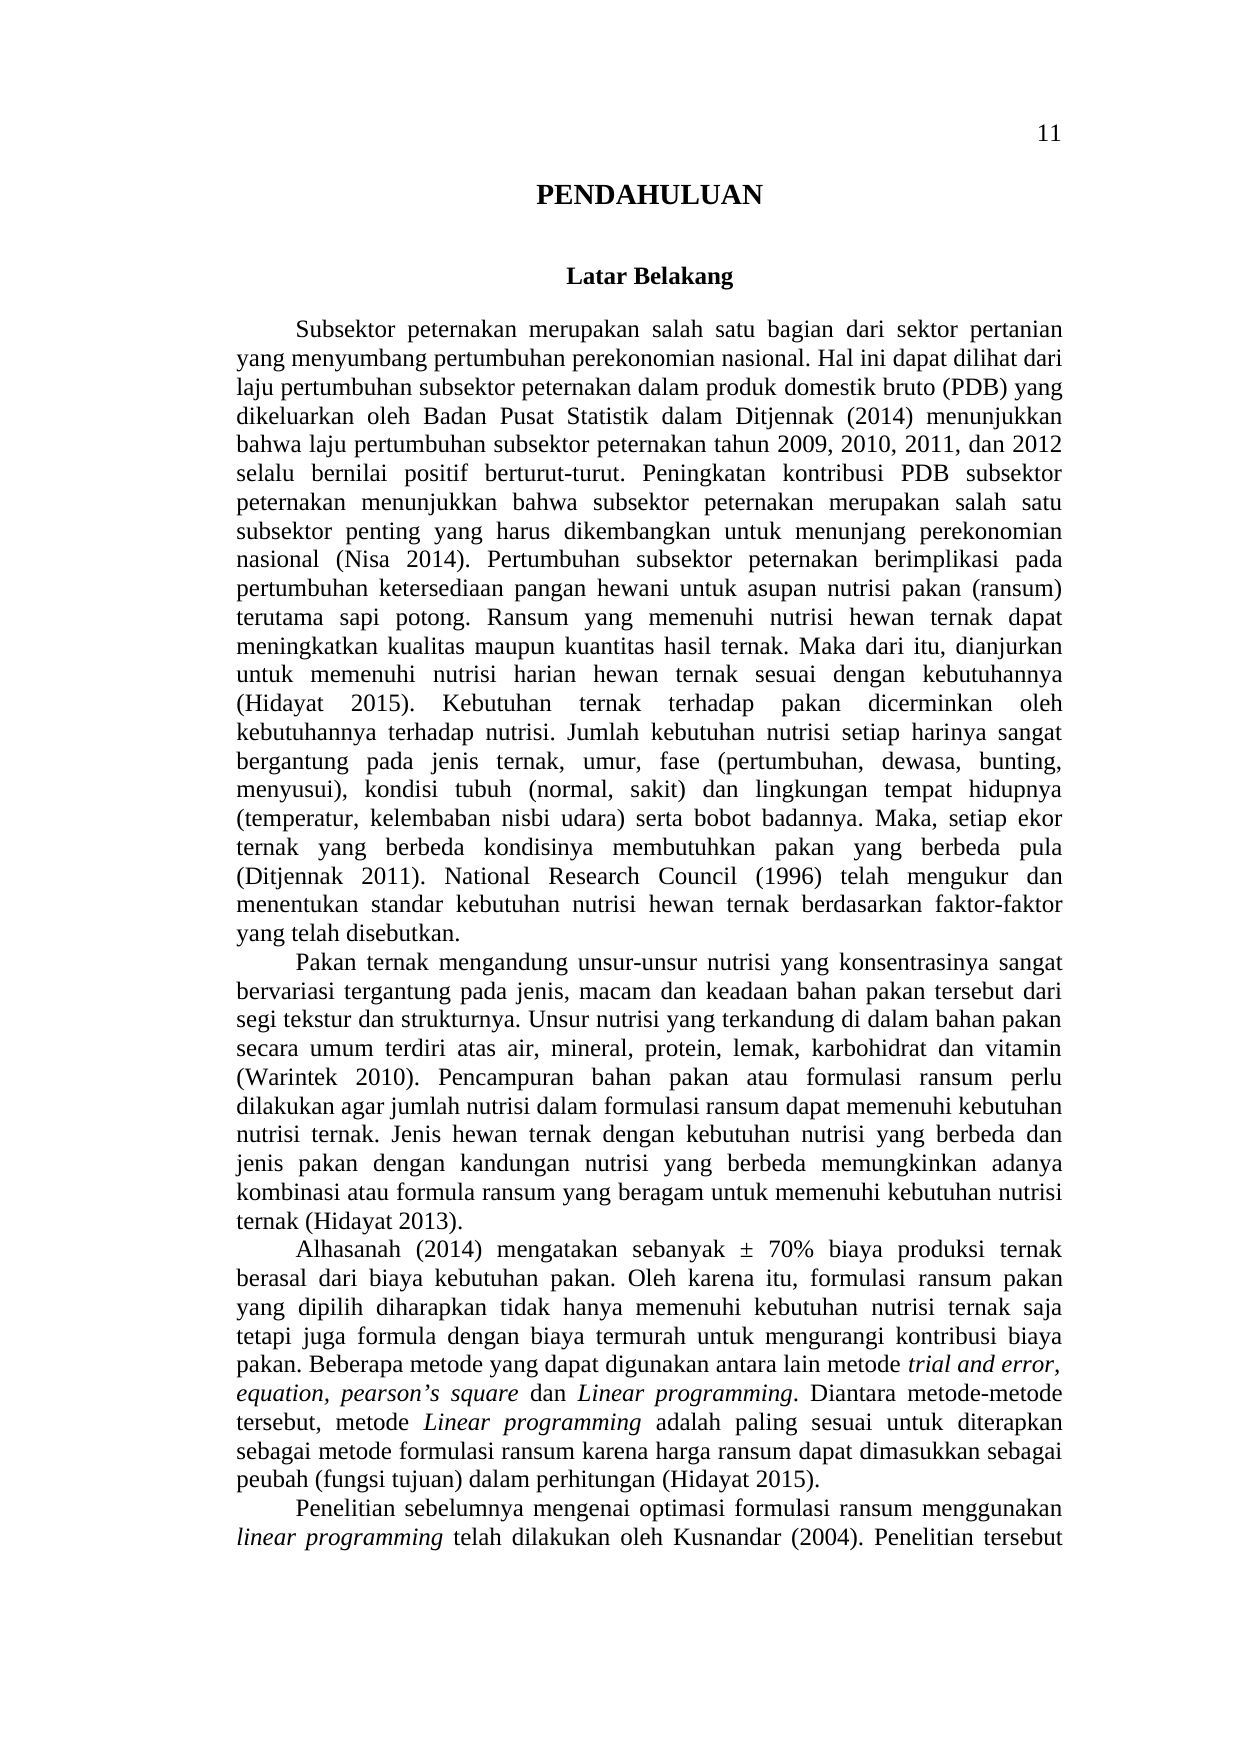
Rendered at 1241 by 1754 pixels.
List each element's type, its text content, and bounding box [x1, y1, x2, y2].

text Subsektor peternakan merupakan salah satu bagian dari sektor pertanian yang menyumbang pertumbuhan perekonomian nasional. Hal ini dapat dilihat dari laju pertumbuhan subsektor peternakan dalam produk domestik bruto (PDB) yang dikeluarkan oleh Badan Pusat Statistik dalam Ditjennak (2014) menunjukkan bahwa laju pertumbuhan subsektor peternakan tahun 2009, 2010, 2011, dan 2012 selalu bernilai positif berturut-turut. Peningkatan kontribusi PDB subsektor peternakan menunjukkan bahwa subsektor peternakan merupakan salah satu subsektor penting yang harus dikembangkan untuk menunjang perekonomian nasional (Nisa 2014). Pertumbuhan subsektor peternakan berimplikasi pada pertumbuhan ketersediaan pangan hewani untuk asupan nutrisi pakan (ransum) terutama sapi potong. Ransum yang memenuhi nutrisi hewan ternak dapat meningkatkan kualitas maupun kuantitas hasil ternak. Maka dari itu, dianjurkan untuk memenuhi nutrisi harian hewan ternak sesuai dengan kebutuhannya (Hidayat 2015). Kebutuhan ternak terhadap pakan dicerminkan oleh kebutuhannya terhadap nutrisi. Jumlah kebutuhan nutrisi setiap harinya sangat bergantung pada jenis ternak, umur, fase (pertumbuhan, dewasa, bunting, menyusui), kondisi tubuh (normal, sakit) dan lingkungan tempat hidupnya (temperatur, kelembaban nisbi udara) serta bobot badannya. Maka, setiap ekor ternak yang berbeda kondisinya membutuhkan pakan yang berbeda pula (Ditjennak 2011). National Research Council (1996) telah mengukur dan menentukan standar kebutuhan nutrisi hewan ternak berdasarkan faktor-faktor yang telah disebutkan. [236, 314, 1063, 947]
subtitle PENDAHULUAN [236, 177, 1063, 211]
subtitle Latar Belakang [236, 261, 1063, 289]
text Pakan ternak mengandung unsur-unsur nutrisi yang konsentrasinya sangat bervariasi tergantung pada jenis, macam dan keadaan bahan pakan tersebut dari segi tekstur dan strukturnya. Unsur nutrisi yang terkandung di dalam bahan pakan secara umum terdiri atas air, mineral, protein, lemak, karbohidrat dan vitamin (Warintek 2010). Pencampuran bahan pakan atau formulasi ransum perlu dilakukan agar jumlah nutrisi dalam formulasi ransum dapat memenuhi kebutuhan nutrisi ternak. Jenis hewan ternak dengan kebutuhan nutrisi yang berbeda dan jenis pakan dengan kandungan nutrisi yang berbeda memungkinkan adanya kombinasi atau formula ransum yang beragam untuk memenuhi kebutuhan nutrisi ternak (Hidayat 2013). [236, 947, 1063, 1234]
text Alhasanah (2014) mengatakan sebanyak ± 70% biaya produksi ternak berasal dari biaya kebutuhan pakan. Oleh karena itu, formulasi ransum pakan yang dipilih diharapkan tidak hanya memenuhi kebutuhan nutrisi ternak saja tetapi juga formula dengan biaya termurah untuk mengurangi kontribusi biaya pakan. Beberapa metode yang dapat digunakan antara lain metode trial and error, equation, pearson’s square dan Linear programming. Diantara metode-metode tersebut, metode Linear programming adalah paling sesuai untuk diterapkan sebagai metode formulasi ransum karena harga ransum dapat dimasukkan sebagai peubah (fungsi tujuan) dalam perhitungan (Hidayat 2015). [236, 1234, 1063, 1493]
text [236, 1493, 1063, 1551]
